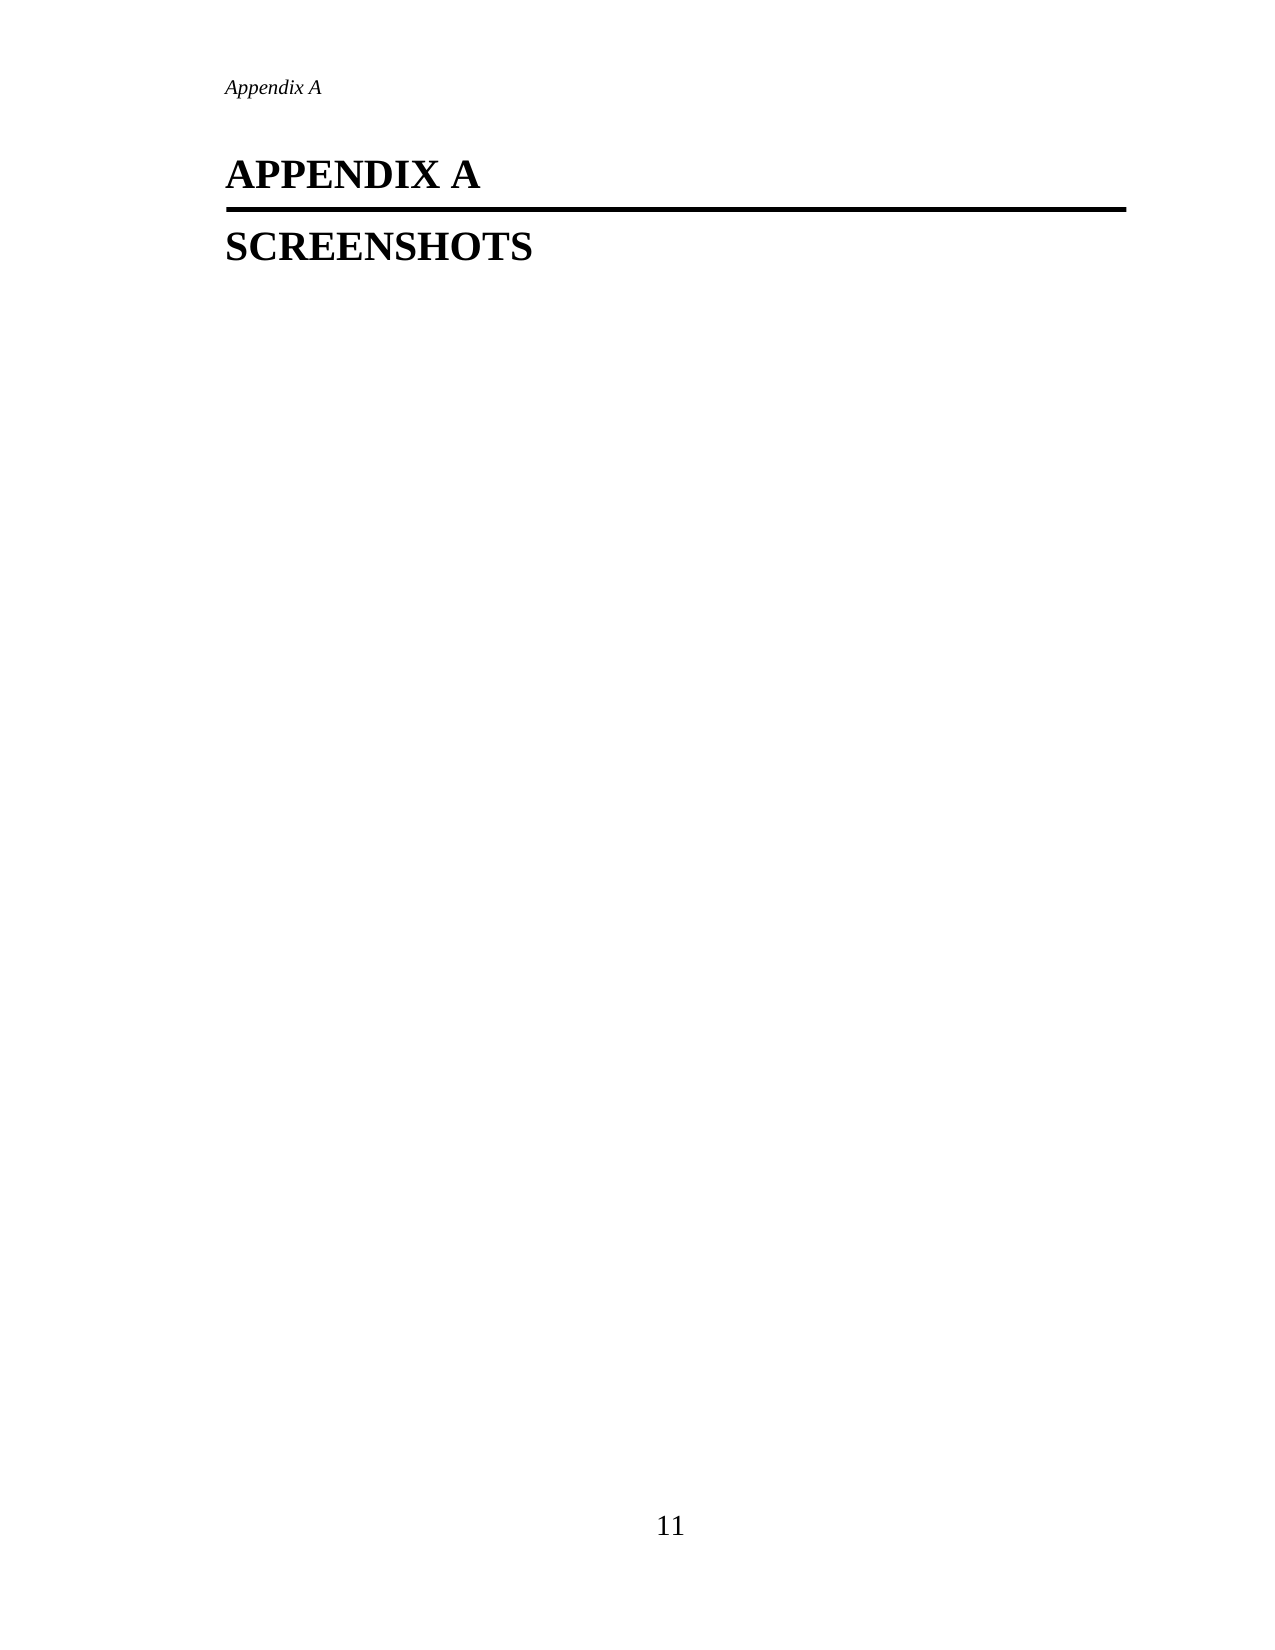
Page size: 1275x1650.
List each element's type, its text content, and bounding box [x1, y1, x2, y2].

subtitle SCREENSHOTS [225, 222, 1116, 270]
subtitle APPENDIX A [225, 150, 1116, 198]
